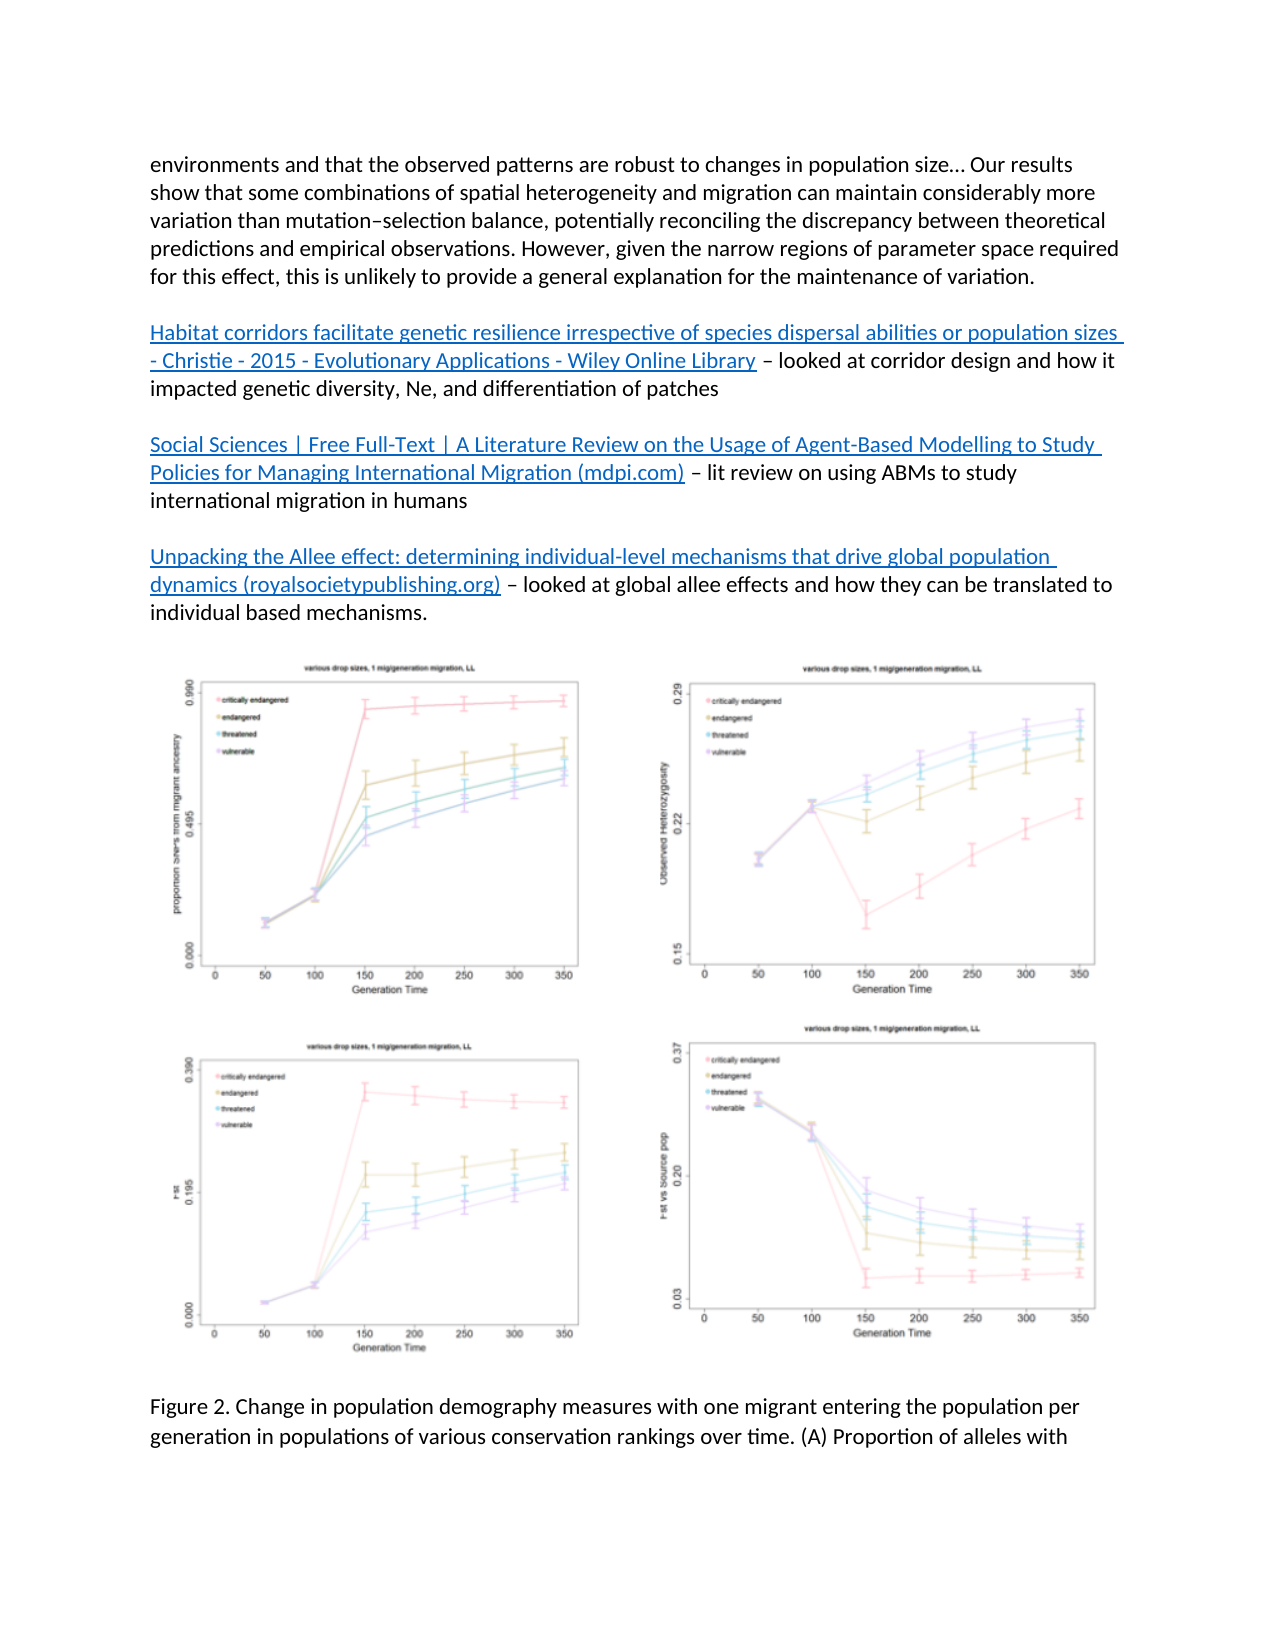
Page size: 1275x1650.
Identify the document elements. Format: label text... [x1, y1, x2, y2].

text Habitat corridors facilitate genetic resilience irrespective of species dispersal abilities or population sizes - Christie - 2015 - Evolutionary Applications - Wiley Online Library – looked at corridor design and how it impacted genetic diversity, Ne, and differentiation of patches [150, 318, 1125, 402]
text Social Sciences | Free Full-Text | A Literature Review on the Usage of Agent-Based Modelling to Study Policies for Managing International Migration (mdpi.com) – lit review on using ABMs to study international migration in humans [150, 430, 1125, 514]
picture [150, 654, 1113, 1374]
text Unpacking the Allee effect: determining individual-level mechanisms that drive global population dynamics (royalsocietypublishing.org) – looked at global allee effects and how they can be translated to individual based mechanisms. [150, 542, 1125, 626]
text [150, 150, 1125, 290]
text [150, 1392, 1125, 1450]
